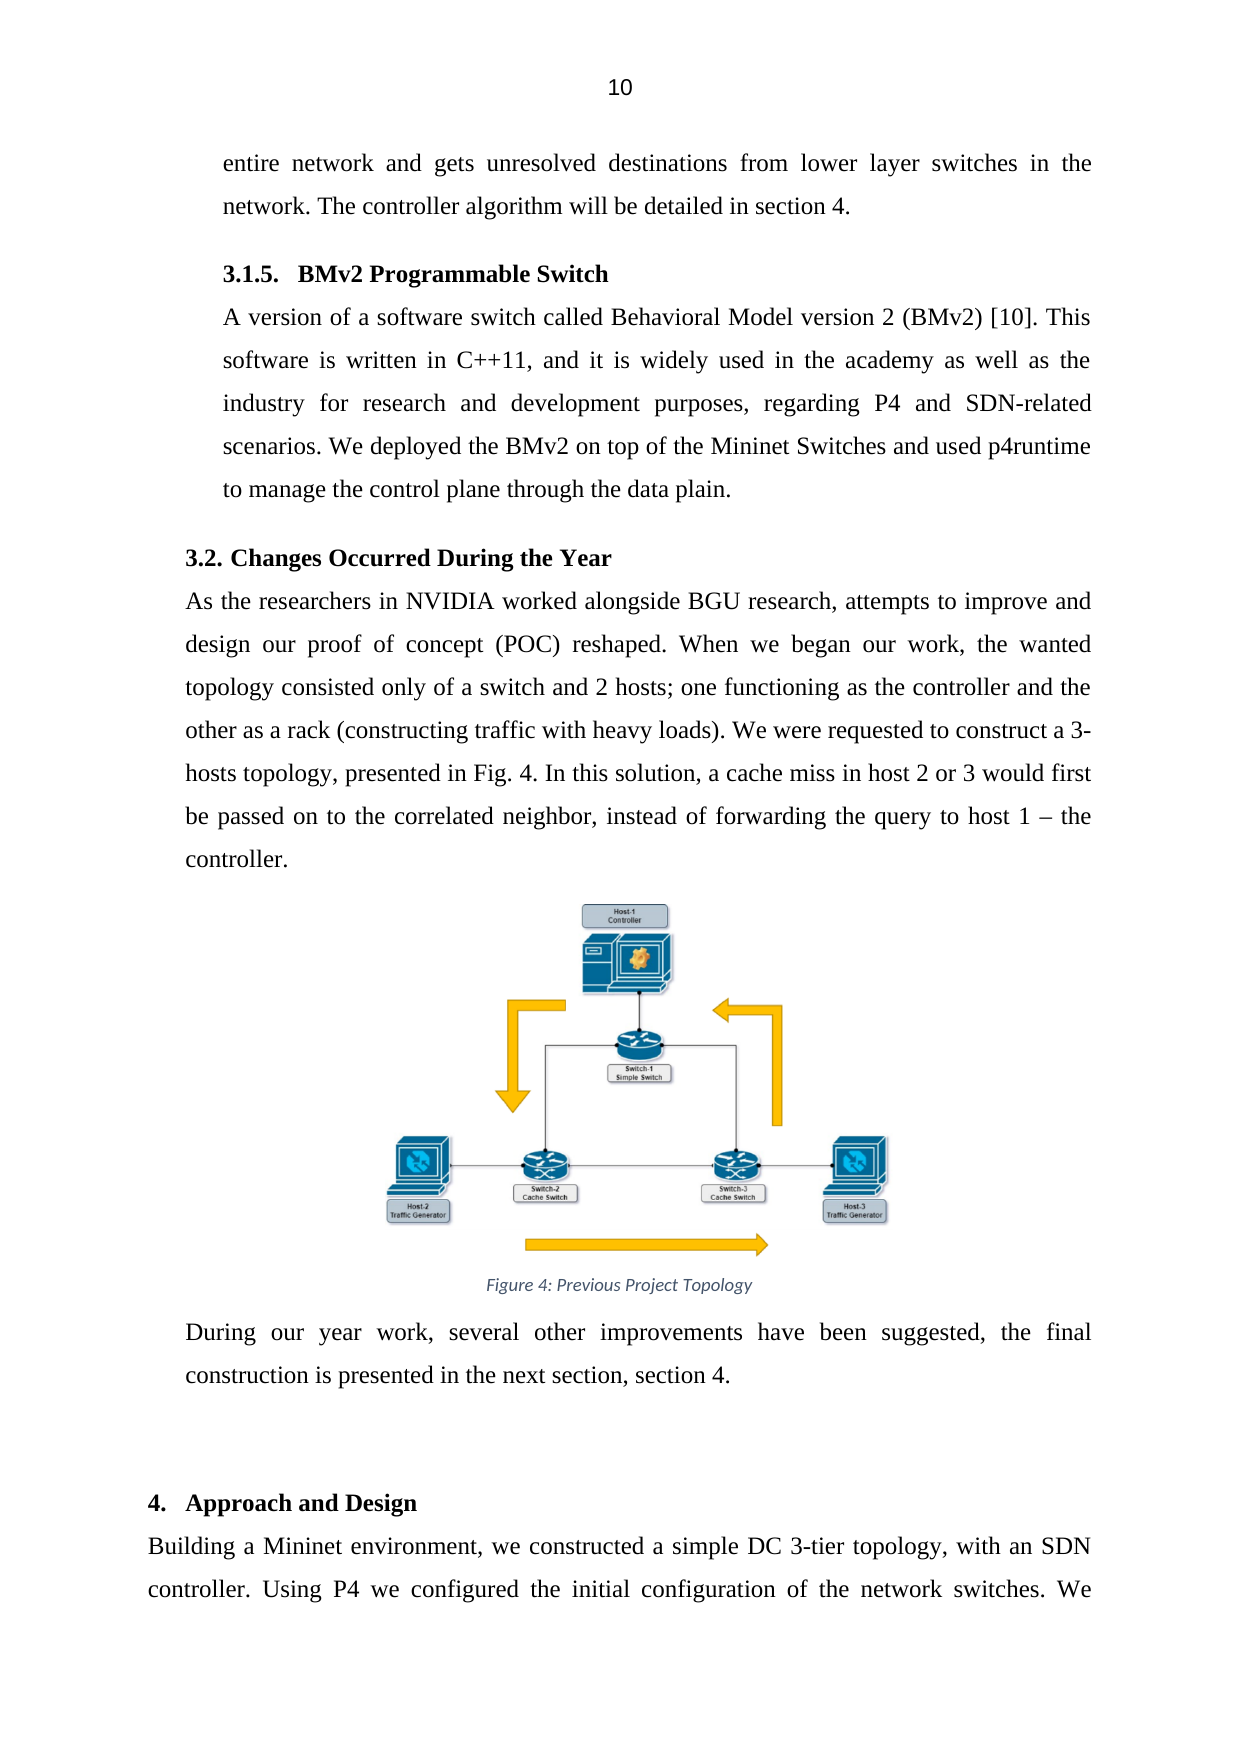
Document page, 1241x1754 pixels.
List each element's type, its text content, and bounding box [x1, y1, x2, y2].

text Figure 4: Previous Project Topology [148, 1273, 1092, 1296]
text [148, 1531, 1092, 1603]
text A version of a software switch called Behavioral Model version 2 (BMv2) [10]. This software is written in C++11, and it is widely used in the academy as well as the industry for research and development purposes, regarding P4 and SDN-related scenarios. We deployed the BMv2 on top of the Mininet Switches and used p4runtime to manage the control plane through the data plain. [223, 302, 1092, 503]
text As the researchers in NVIDIA worked alongside BGU research, attempts to improve and design our proof of concept (POC) reshaped. When we began our work, the wanted topology consisted only of a switch and 2 hosts; one functioning as the controller and the other as a rack (constructing traffic with heavy loads). We were requested to construct a 3-hosts topology, presented in Fig. 4. In this solution, a cache miss in host 2 or 3 would first be passed on to the correlated neighbor, instead of forwarding the query to host 1 – the controller. [185, 586, 1092, 873]
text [223, 148, 1092, 219]
subtitle BMv2 Programmable Switch [223, 259, 1092, 288]
subtitle Approach and Design [148, 1488, 1092, 1517]
subtitle Changes Occurred During the Year [185, 543, 1092, 571]
picture [385, 904, 893, 1257]
text During our year work, several other improvements have been suggested, the final construction is presented in the next section, section 4. [185, 1317, 1092, 1389]
